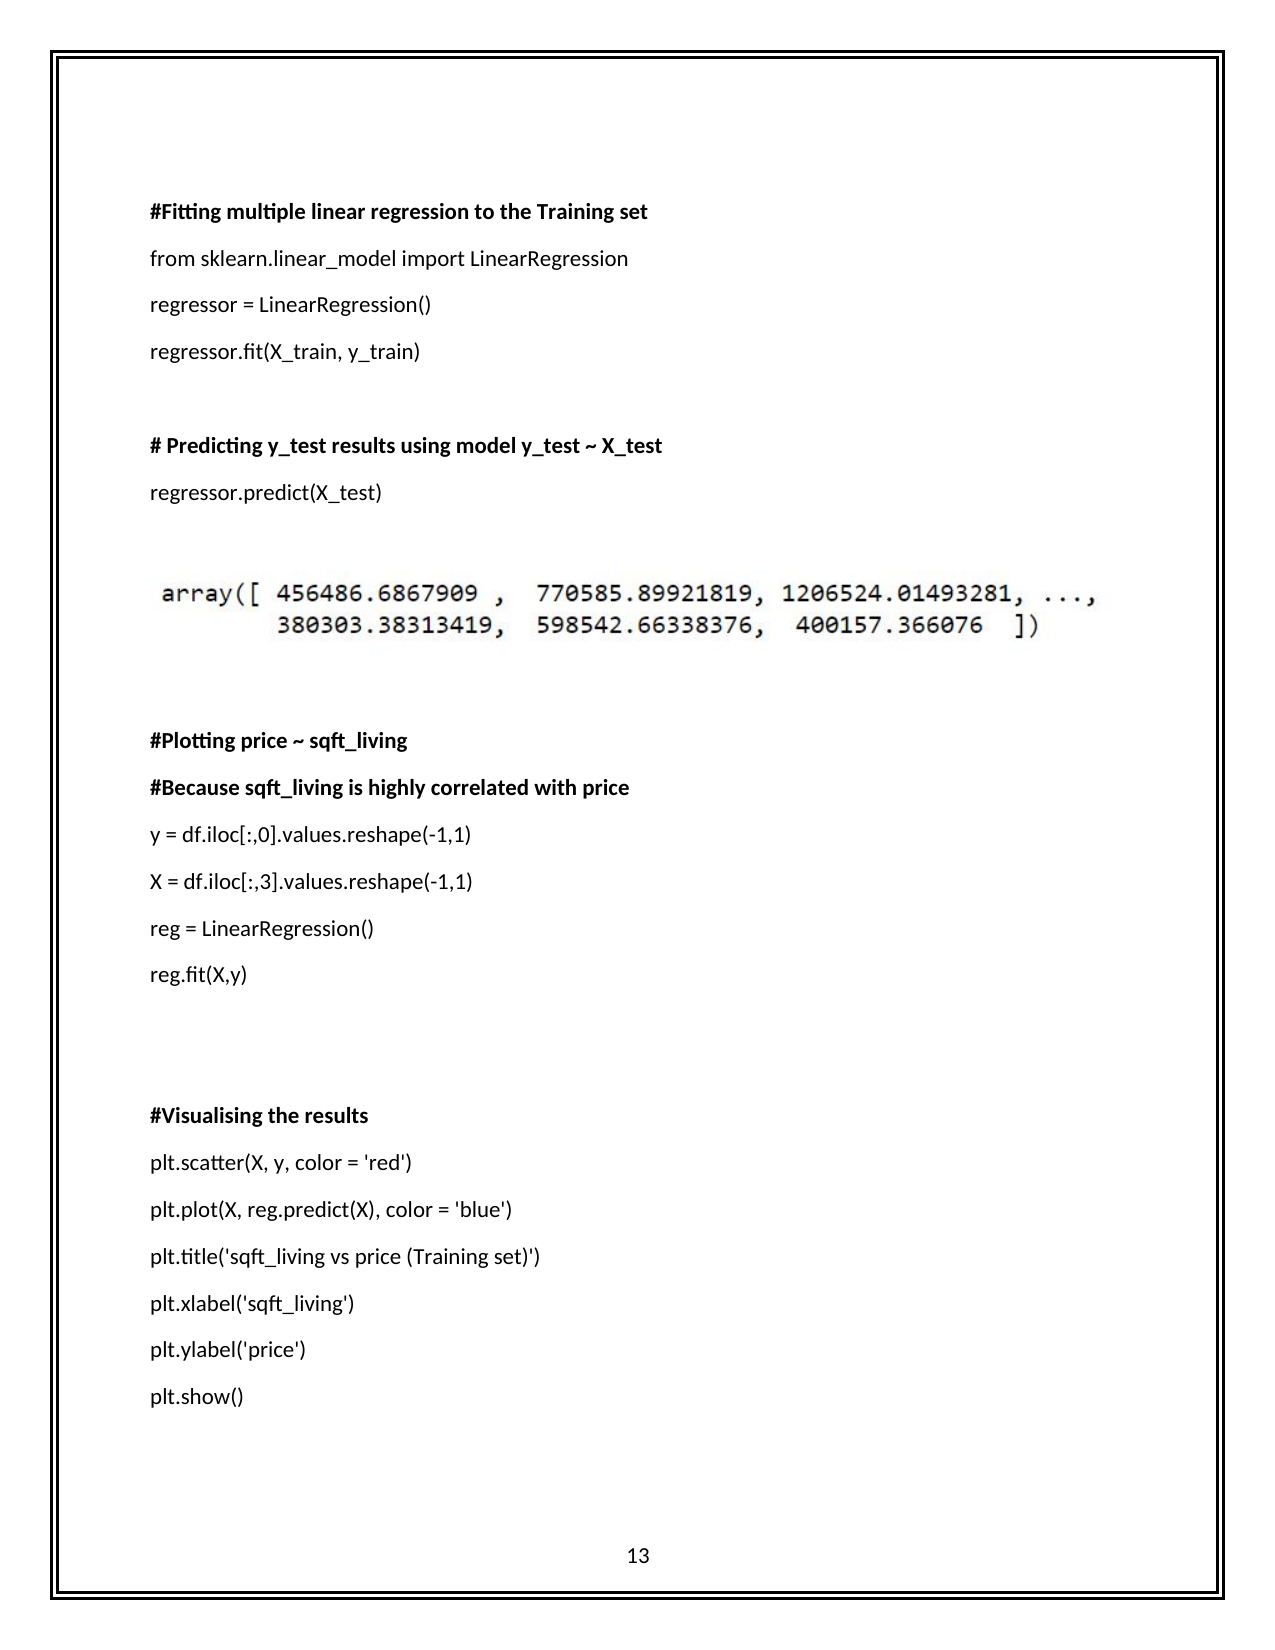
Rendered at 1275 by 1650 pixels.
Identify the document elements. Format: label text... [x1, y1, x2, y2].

text reg.fit(X,y) [150, 961, 975, 989]
text plt.scatter(X, y, color = 'red') [150, 1148, 975, 1176]
text X = df.iloc[:,3].values.reshape(-1,1) [150, 867, 975, 895]
text reg = LinearRegression() [150, 914, 975, 942]
text plt.title('sqft_living vs price (Training set)') [150, 1242, 975, 1270]
text regressor.predict(X_test) [150, 478, 975, 506]
text from sklearn.linear_model import LinearRegression [150, 244, 975, 272]
text plt.show() [150, 1382, 975, 1411]
text y = df.iloc[:,0].values.reshape(-1,1) [150, 820, 975, 848]
text regressor = LinearRegression() [150, 291, 975, 319]
text plt.ylabel('price') [150, 1336, 975, 1364]
text plt.plot(X, reg.predict(X), color = 'blue') [150, 1195, 975, 1223]
text #Fitting multiple linear regression to the Training set [150, 197, 975, 225]
text regressor.fit(X_train, y_train) [150, 337, 975, 366]
text plt.xlabel('sqft_living') [150, 1289, 975, 1317]
picture [150, 571, 1125, 661]
text #Because sqft_living is highly correlated with price [150, 773, 975, 801]
text #Plotting price ~ sqft_living [150, 726, 975, 754]
text # Predicting y_test results using model y_test ~ X_test [150, 431, 975, 459]
text #Visualising the results [150, 1101, 975, 1129]
